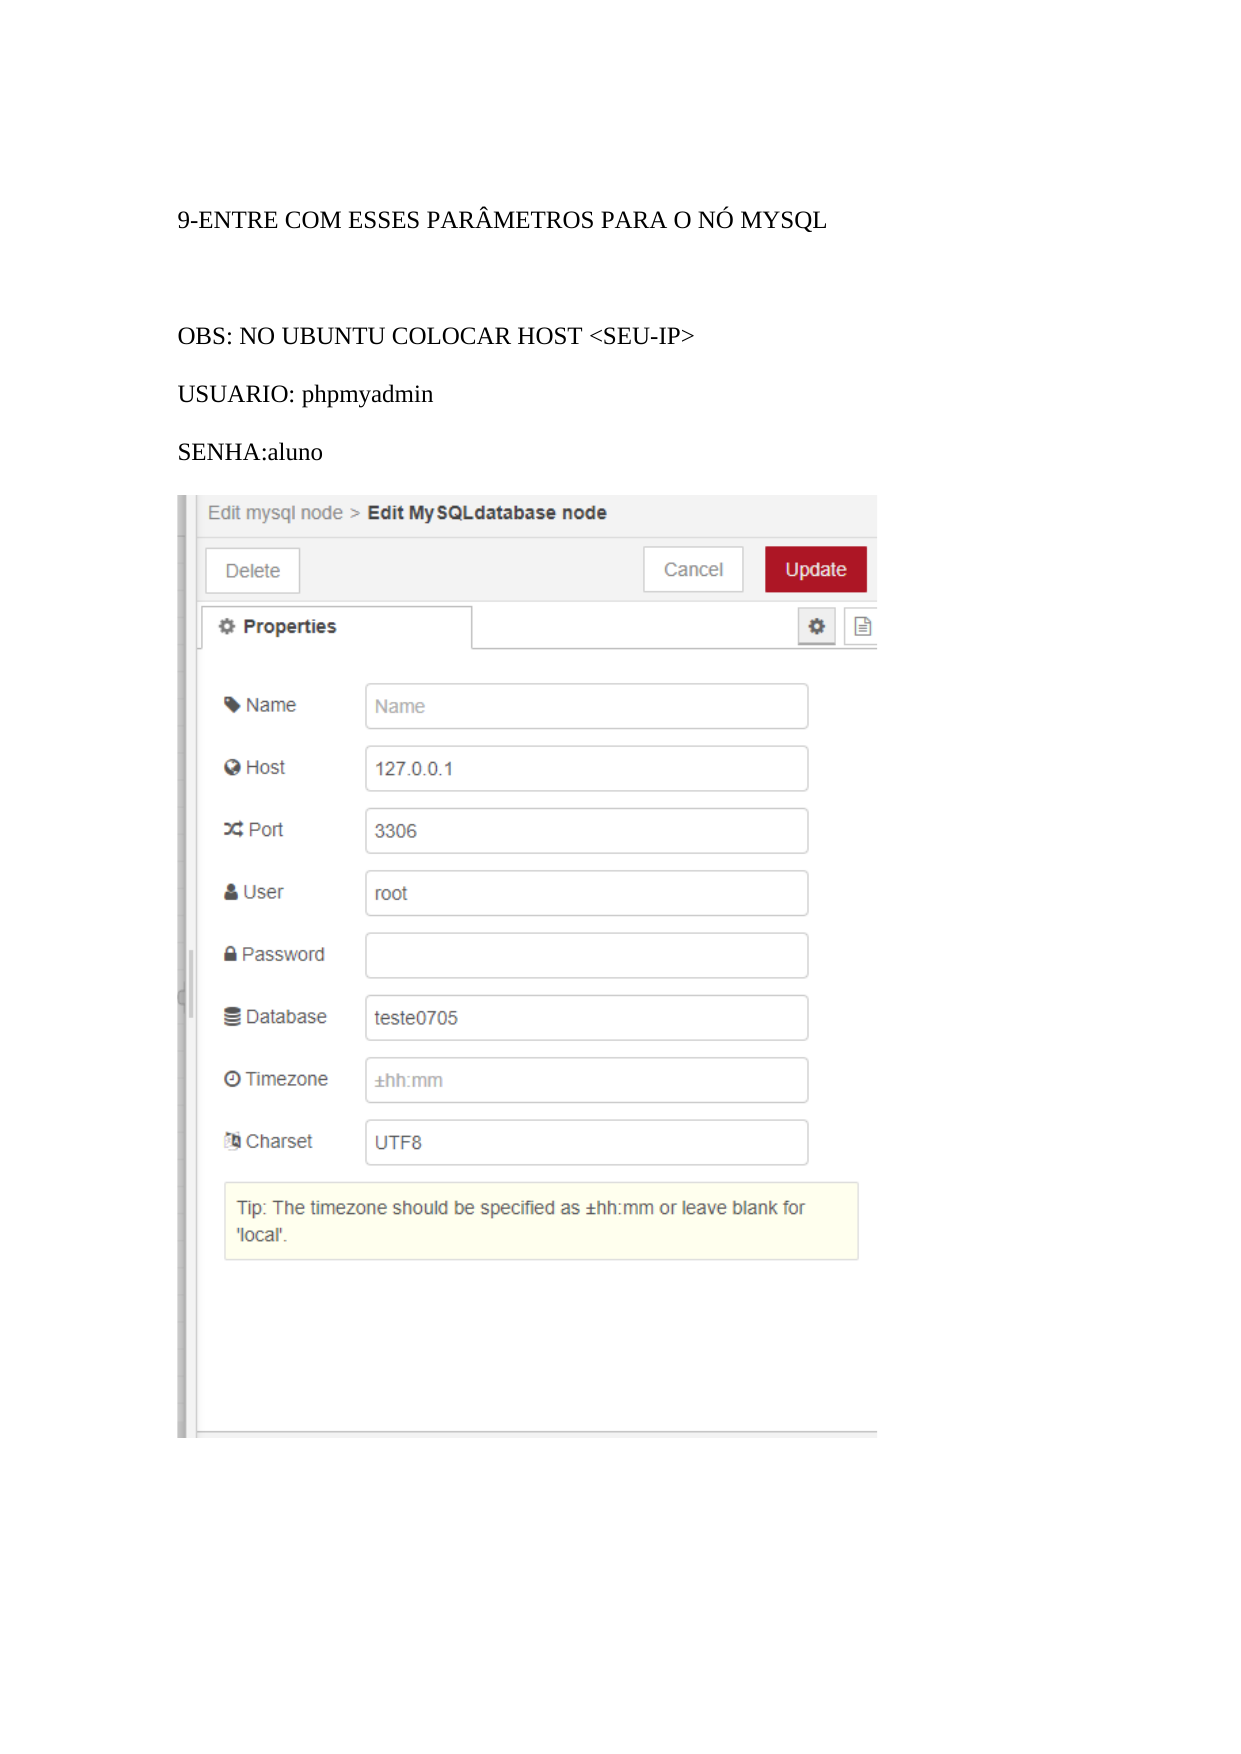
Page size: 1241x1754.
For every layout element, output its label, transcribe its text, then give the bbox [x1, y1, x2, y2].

text OBS: NO UBUNTU COLOCAR HOST <SEU-IP> [177, 321, 1063, 350]
text 9-ENTRE COM ESSES PARÂMETROS PARA O NÓ MYSQL [177, 206, 1063, 234]
picture [177, 495, 878, 1438]
text USUARIO: phpmyadmin [177, 379, 1063, 408]
text SENHA:aluno [177, 437, 1063, 466]
